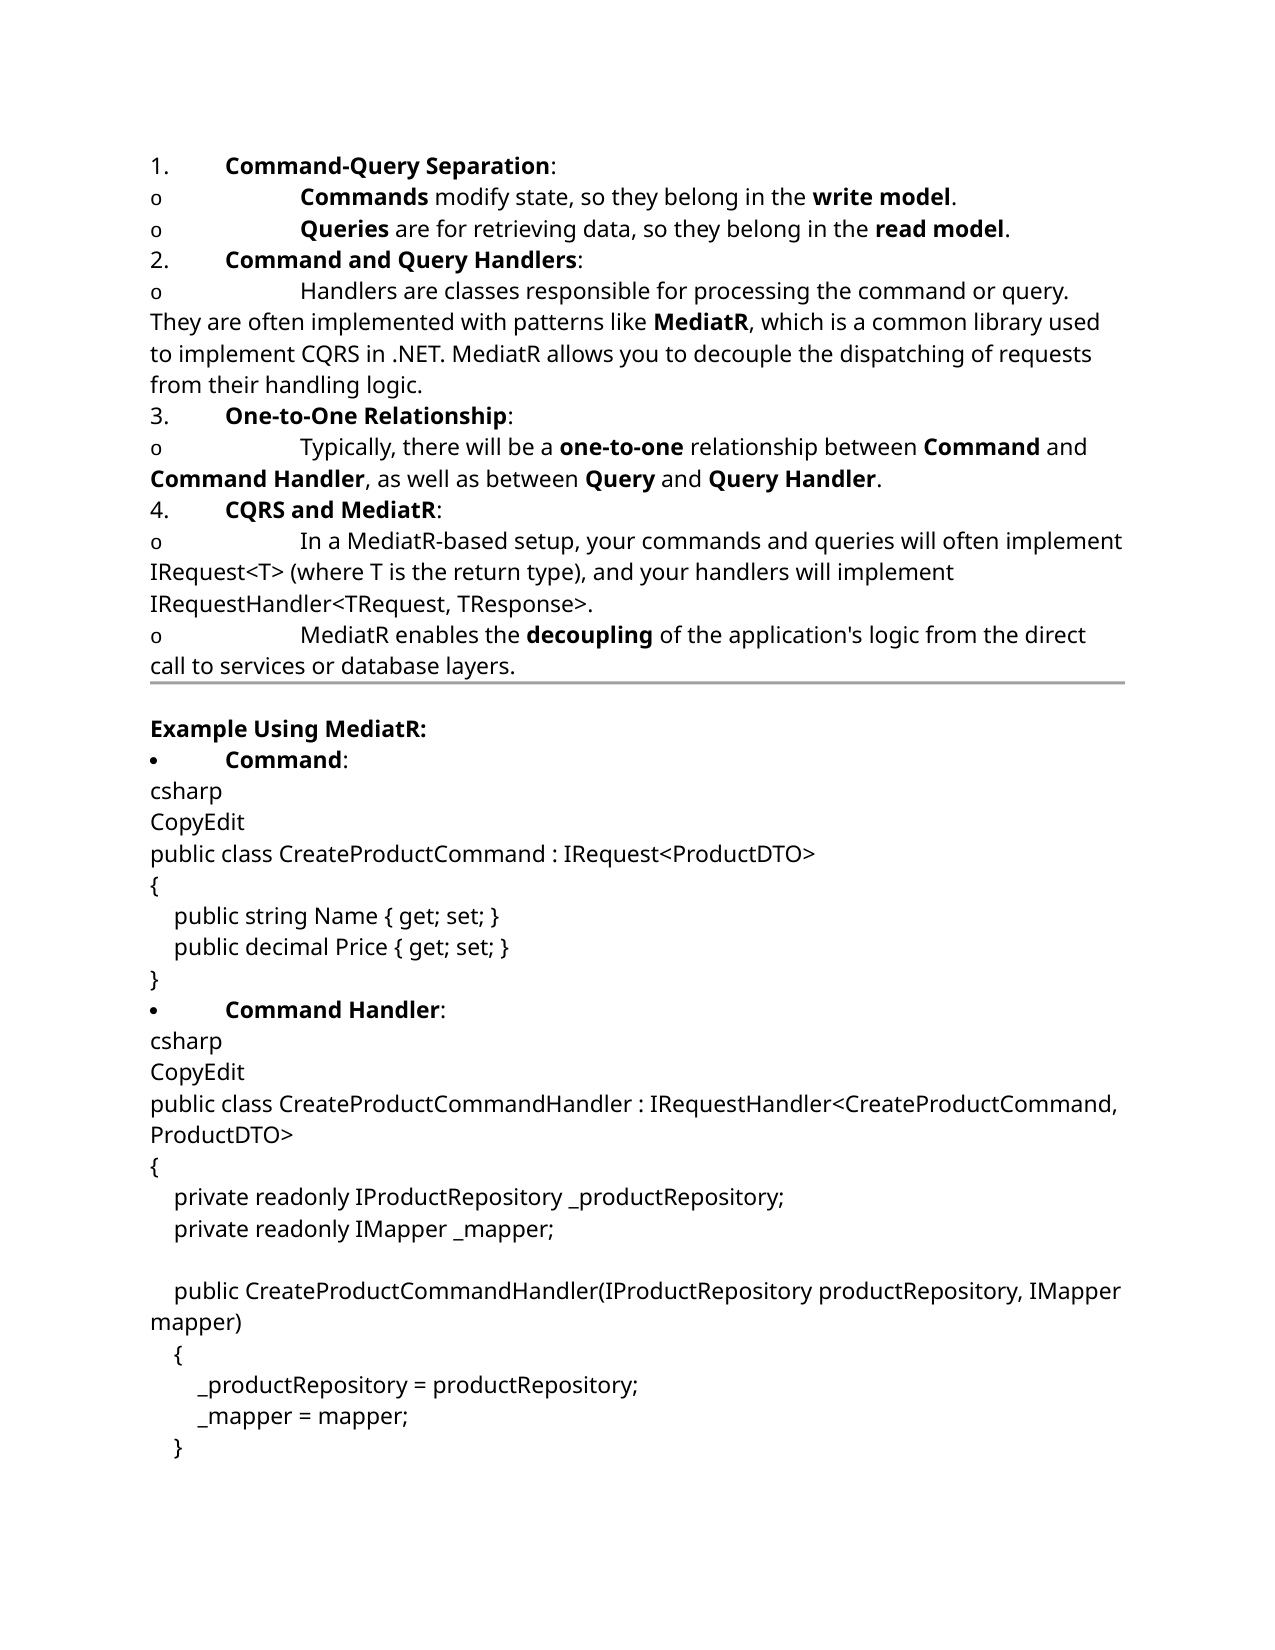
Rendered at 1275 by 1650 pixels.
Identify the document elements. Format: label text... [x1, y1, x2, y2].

list Commands modify state, so they belong in the write model. [150, 181, 1125, 212]
text } [150, 1431, 1125, 1462]
text _mapper = mapper; [150, 1400, 1125, 1431]
list Command Handler: [150, 994, 1125, 1025]
text csharp [150, 775, 1125, 806]
text CopyEdit [150, 806, 1125, 837]
text CopyEdit [150, 1056, 1125, 1087]
text public string Name { get; set; } [150, 900, 1125, 931]
text public class CreateProductCommandHandler : IRequestHandler<CreateProductCommand, ProductDTO> [150, 1087, 1125, 1150]
text _productRepository = productRepository; [150, 1369, 1125, 1400]
list Command and Query Handlers: [150, 244, 1125, 275]
list Command: [150, 744, 1125, 775]
list In a MediatR-based setup, your commands and queries will often implement IRequest<T> (where T is the return type), and your handlers will implement IRequestHandler<TRequest, TResponse>. [150, 525, 1125, 619]
text public CreateProductCommandHandler(IProductRepository productRepository, IMapper mapper) [150, 1275, 1125, 1337]
list MediatR enables the decoupling of the application's logic from the direct call to services or database layers. [150, 619, 1125, 681]
text public decimal Price { get; set; } [150, 931, 1125, 962]
text { [150, 1337, 1125, 1369]
list CQRS and MediatR: [150, 494, 1125, 525]
list One-to-One Relationship: [150, 400, 1125, 431]
list Typically, there will be a one-to-one relationship between Command and Command Handler, as well as between Query and Query Handler. [150, 431, 1125, 494]
list Command-Query Separation: [150, 150, 1125, 181]
text { [150, 869, 1125, 900]
text { [150, 1150, 1125, 1181]
text private readonly IMapper _mapper; [150, 1212, 1125, 1244]
text Example Using MediatR: [150, 712, 1125, 744]
text csharp [150, 1025, 1125, 1056]
text } [150, 962, 1125, 994]
text public class CreateProductCommand : IRequest<ProductDTO> [150, 837, 1125, 869]
text private readonly IProductRepository _productRepository; [150, 1181, 1125, 1212]
list Queries are for retrieving data, so they belong in the read model. [150, 212, 1125, 244]
list Handlers are classes responsible for processing the command or query. They are often implemented with patterns like MediatR, which is a common library used to implement CQRS in .NET. MediatR allows you to decouple the dispatching of requests from their handling logic. [150, 275, 1125, 400]
